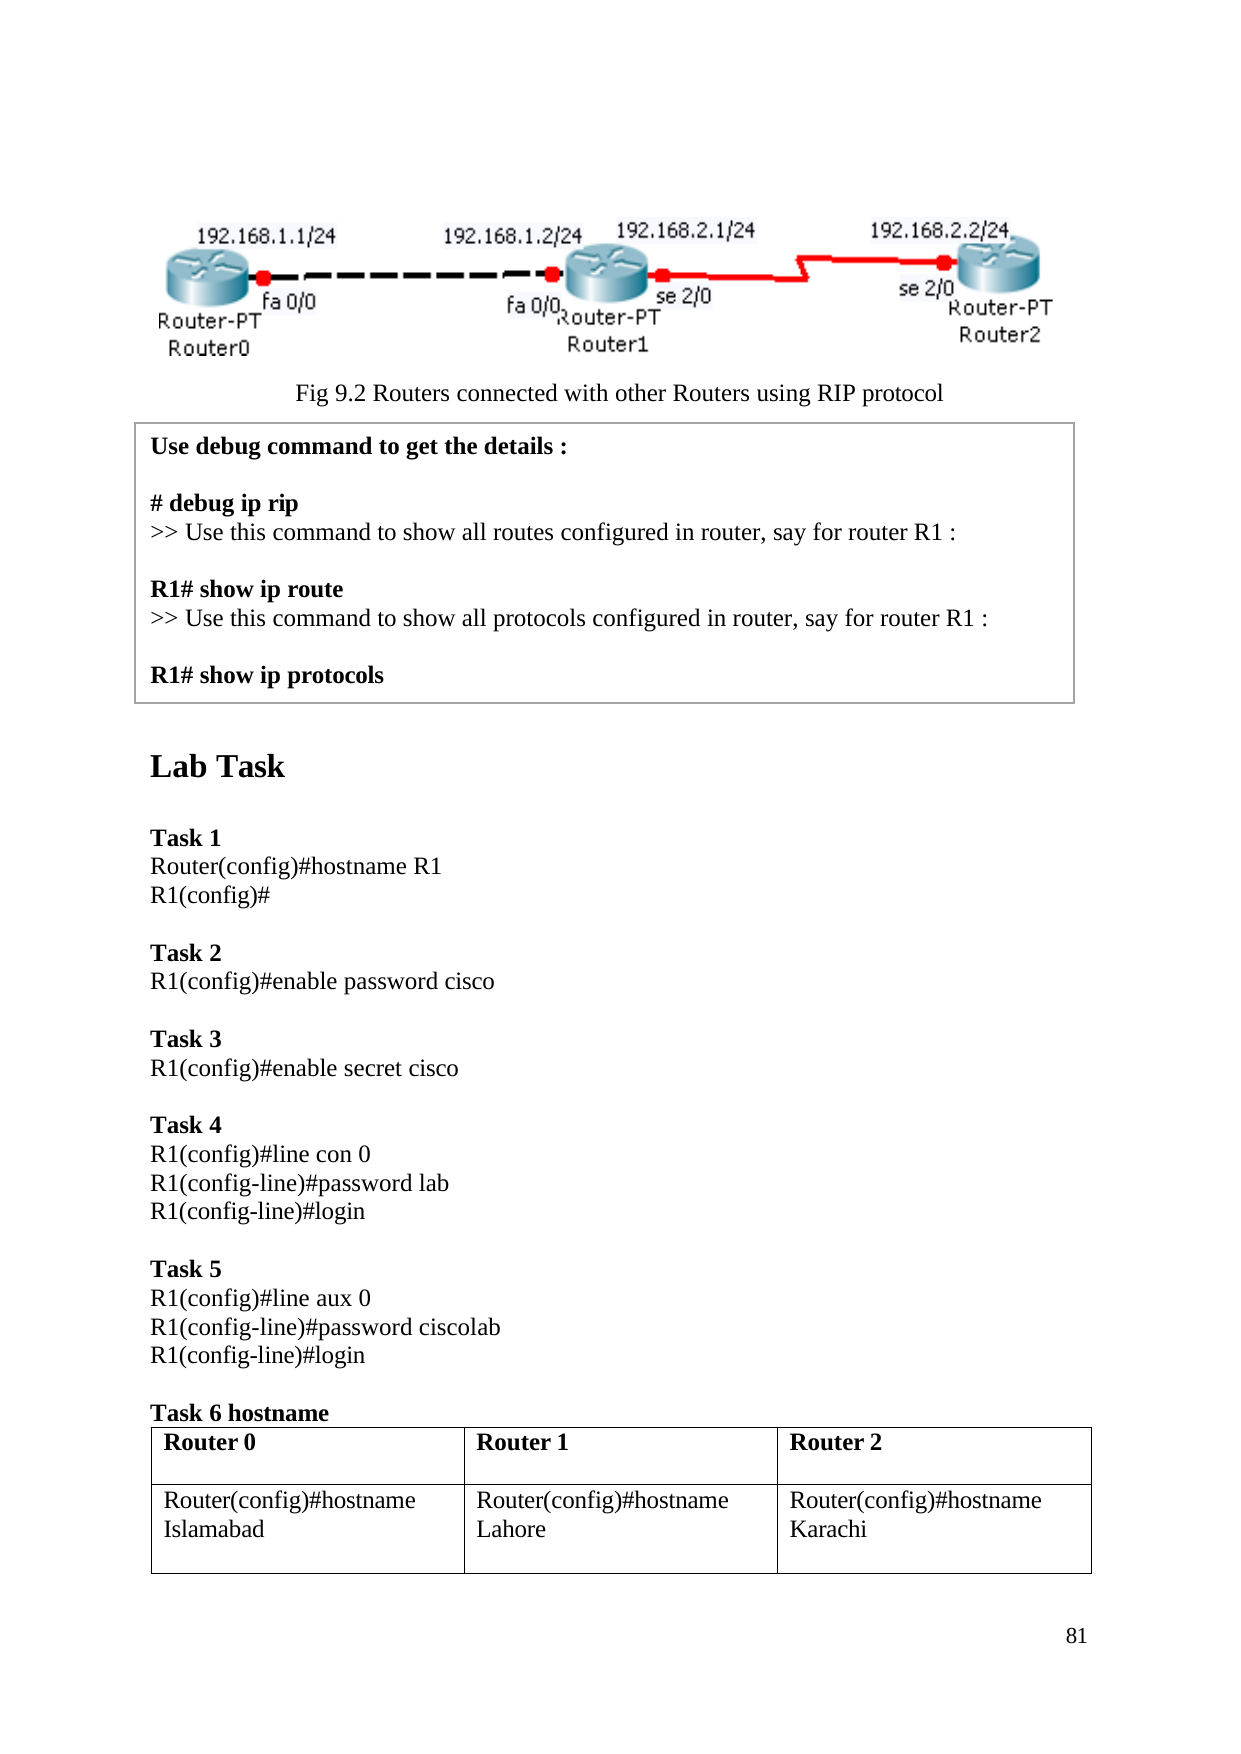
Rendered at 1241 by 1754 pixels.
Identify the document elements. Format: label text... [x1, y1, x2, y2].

text Task 6 hostname [150, 1398, 1240, 1427]
text Fig 9.2 Routers connected with other Routers using RIP protocol [295, 378, 1240, 407]
table_header Router 1 [465, 1428, 777, 1484]
text R1(config-line)#password ciscolab R1(config-line)#login [150, 1312, 501, 1369]
text Task 1 Router(config)#hostname R1 R1(config)# [150, 823, 465, 909]
table_cell Router(config)#hostname Karachi [778, 1485, 1091, 1573]
table_header Router 2 [778, 1428, 1091, 1484]
table_cell Router(config)#hostname Lahore [465, 1485, 777, 1573]
text Task 4 [150, 1110, 1240, 1139]
table_cell Router(config)#hostname Islamabad [152, 1485, 464, 1573]
picture [159, 217, 1053, 356]
text Task 5 [150, 1254, 1240, 1283]
text Lab Task [150, 746, 1240, 784]
text R1(config)#enable password cisco [150, 966, 1240, 995]
text Task 2 [150, 938, 1240, 966]
table_header Router 0 [152, 1428, 464, 1484]
text R1(config)#line aux 0 [150, 1283, 1240, 1312]
text R1(config)#enable secret cisco [150, 1053, 1240, 1081]
text R1(config)#line con 0 R1(config-line)#password lab R1(config-line)#login [150, 1139, 449, 1225]
text Task 3 [150, 1024, 1240, 1053]
